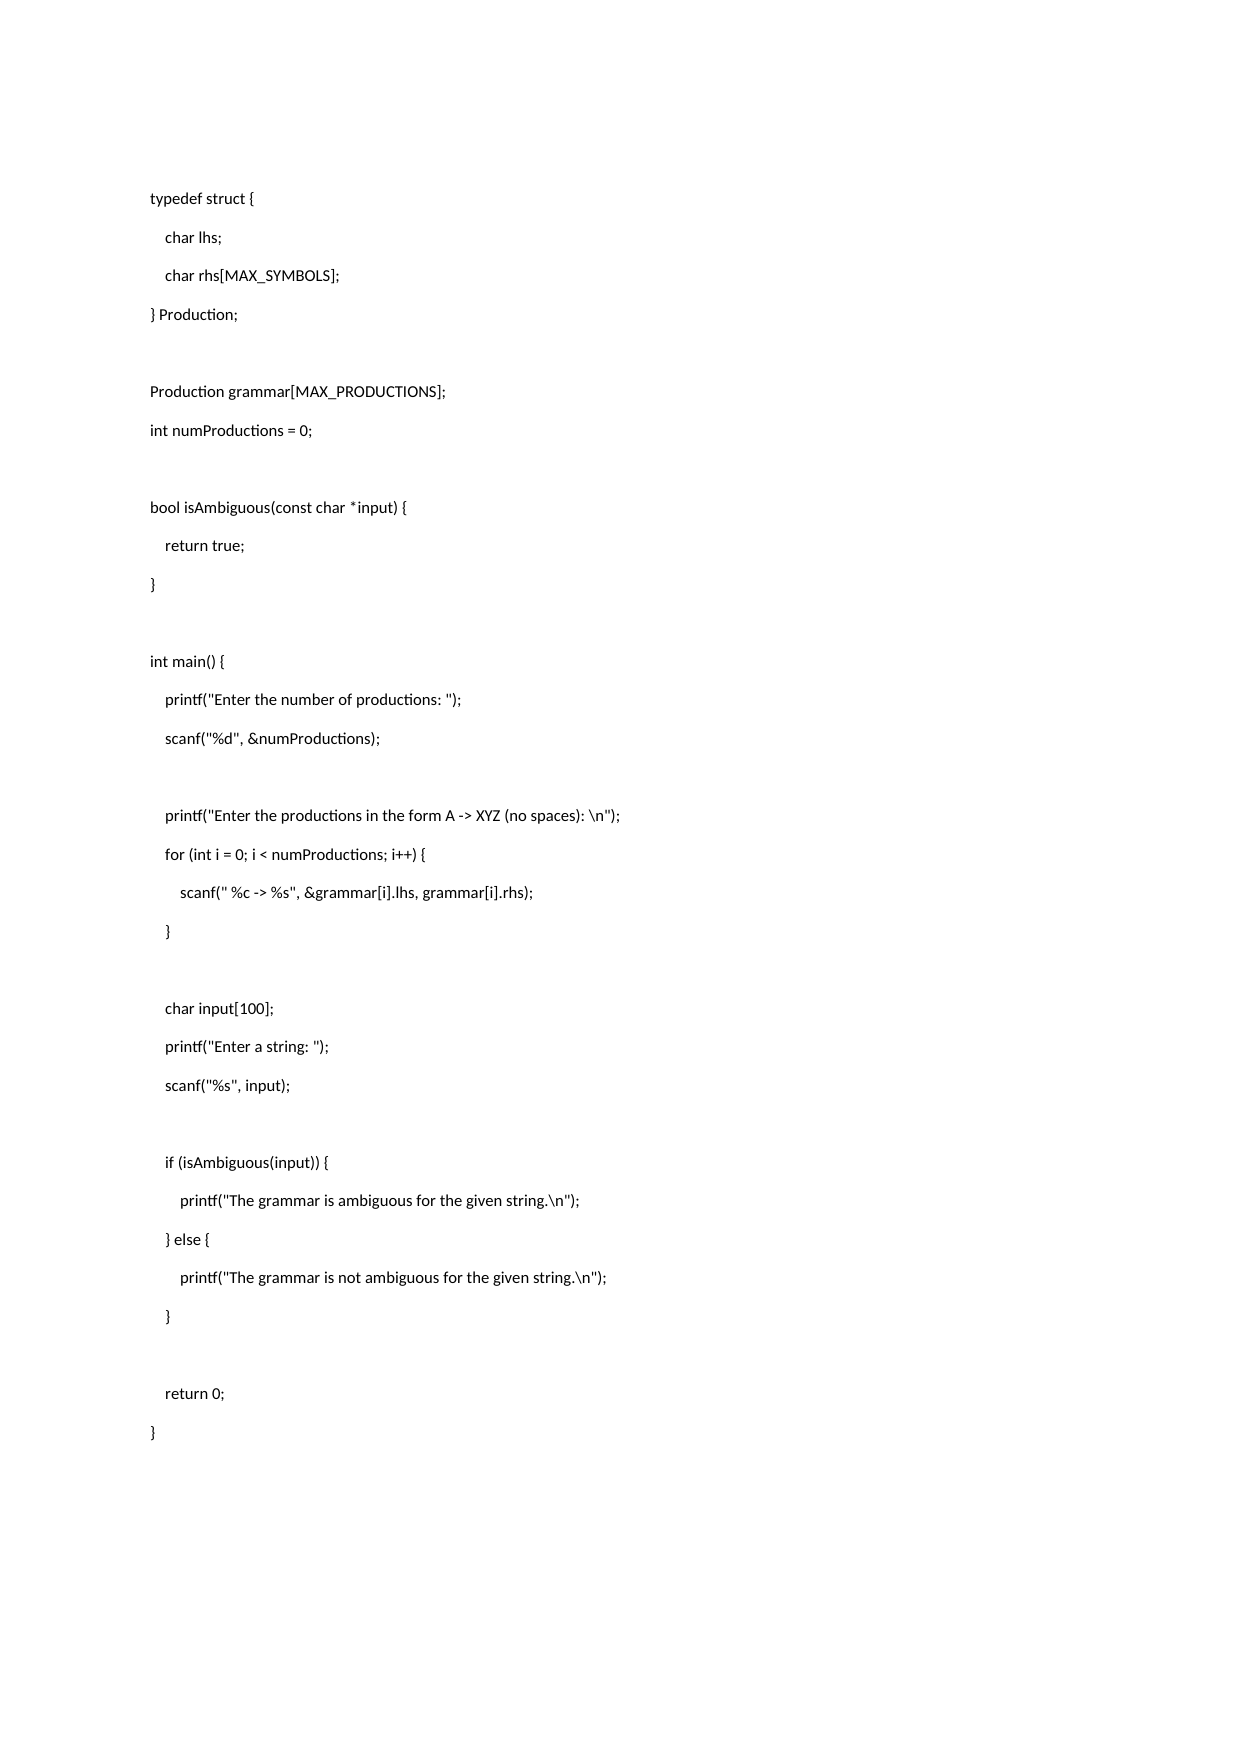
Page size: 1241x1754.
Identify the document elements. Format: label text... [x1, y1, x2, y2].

text } [150, 1422, 1090, 1442]
text scanf(" %c -> %s", &grammar[i].lhs, grammar[i].rhs); [150, 882, 1090, 903]
text } else { [150, 1229, 1090, 1249]
text } [150, 921, 1090, 941]
text } [150, 574, 1090, 594]
text printf("Enter a string: "); [150, 1036, 1090, 1057]
text scanf("%d", &numProductions); [150, 728, 1090, 748]
text printf("Enter the productions in the form A -> XYZ (no spaces): \n"); [150, 805, 1090, 826]
text bool isAmbiguous(const char *input) { [150, 497, 1090, 517]
text } [150, 1306, 1090, 1327]
text int numProductions = 0; [150, 420, 1090, 440]
text scanf("%s", input); [150, 1075, 1090, 1095]
text printf("Enter the number of productions: "); [150, 689, 1090, 710]
text return 0; [150, 1383, 1090, 1404]
text char rhs[MAX_SYMBOLS]; [150, 266, 1090, 286]
text if (isAmbiguous(input)) { [150, 1152, 1090, 1172]
text Production grammar[MAX_PRODUCTIONS]; [150, 381, 1090, 402]
text } Production; [150, 304, 1090, 324]
text char input[100]; [150, 998, 1090, 1018]
text typedef struct { [150, 188, 1090, 209]
text printf("The grammar is not ambiguous for the given string.\n"); [150, 1268, 1090, 1288]
text printf("The grammar is ambiguous for the given string.\n"); [150, 1191, 1090, 1211]
text char lhs; [150, 227, 1090, 247]
text return true; [150, 535, 1090, 556]
text int main() { [150, 651, 1090, 671]
text for (int i = 0; i < numProductions; i++) { [150, 844, 1090, 864]
